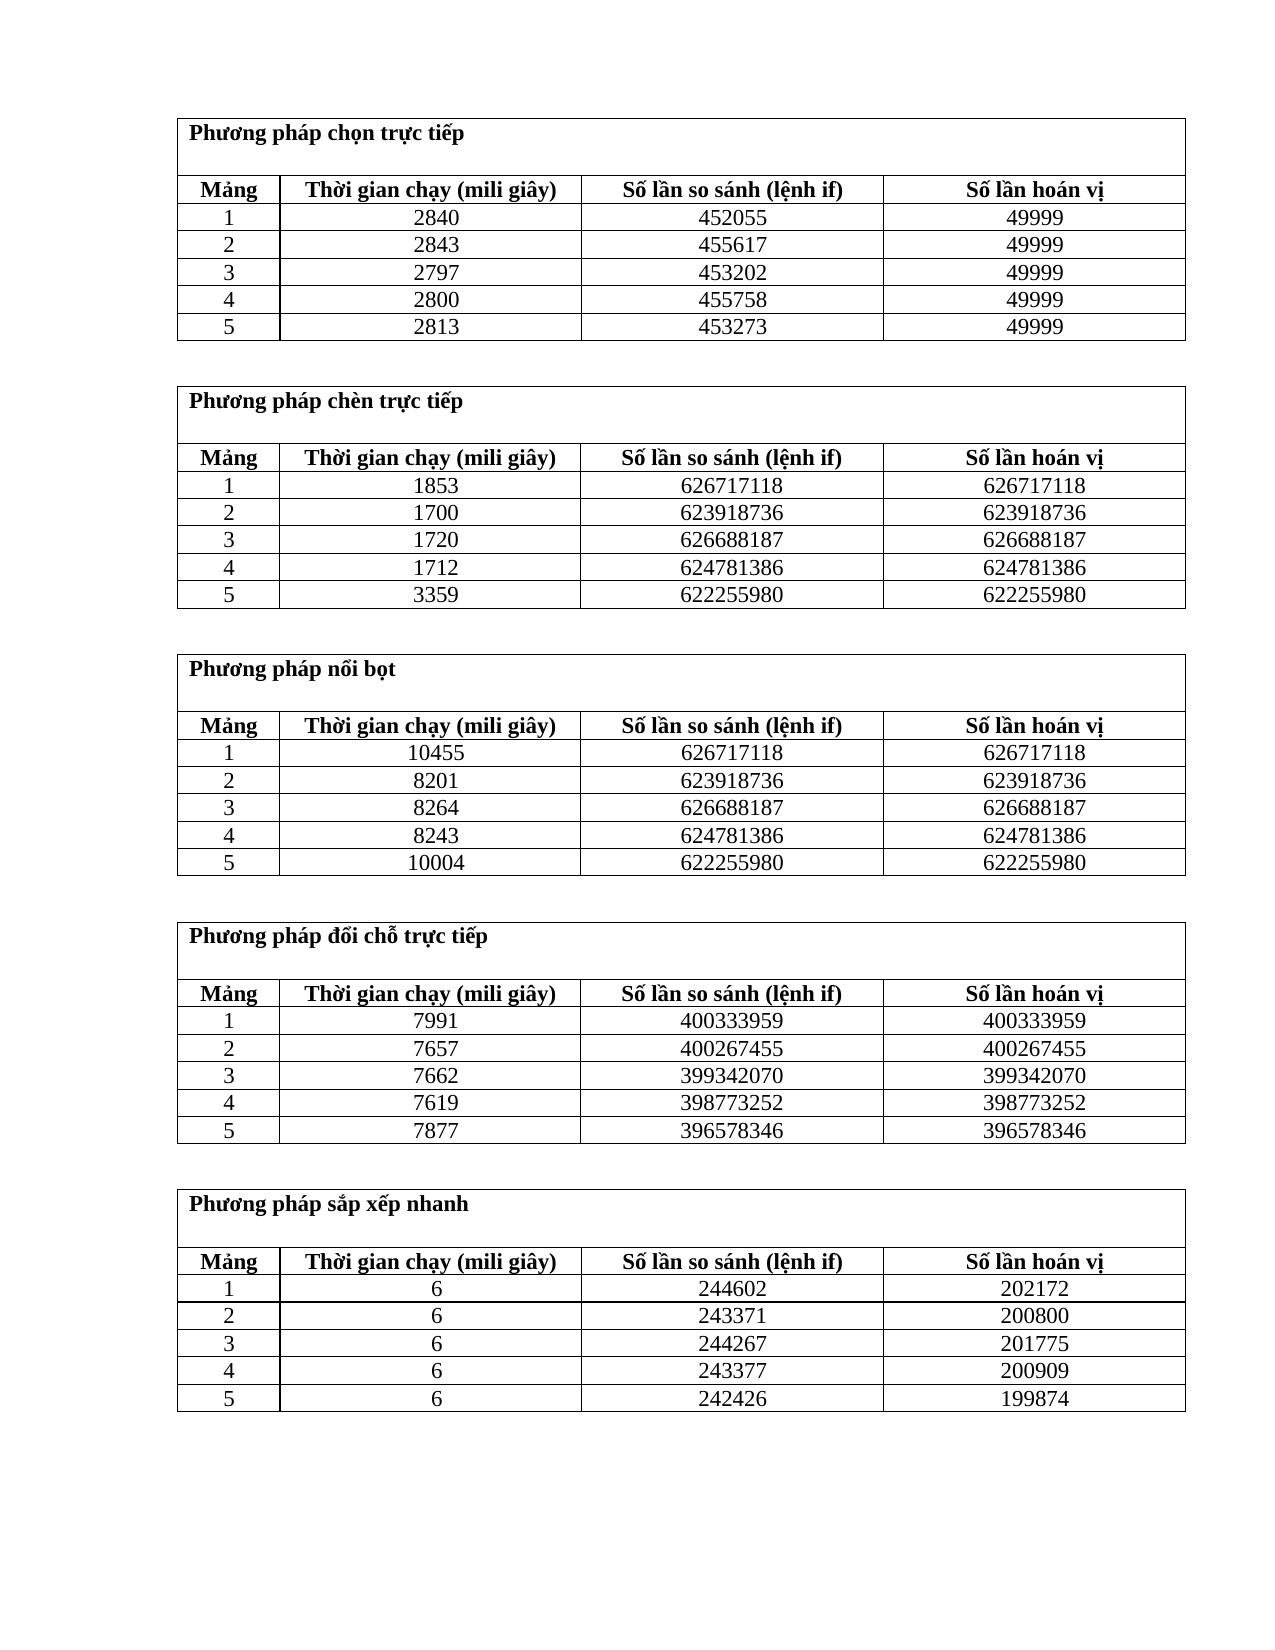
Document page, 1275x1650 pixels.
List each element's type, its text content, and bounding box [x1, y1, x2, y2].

table_cell Số lần hoán vị [884, 444, 1185, 471]
table_cell 623918736 [581, 767, 883, 793]
table_cell 624781386 [884, 822, 1185, 848]
table_cell 400267455 [884, 1035, 1185, 1061]
table_cell 5 [178, 1117, 279, 1143]
table_cell Số lần hoán vị [884, 712, 1185, 738]
table_cell 3 [178, 1330, 279, 1356]
table_cell 2843 [281, 231, 581, 258]
table_cell 199874 [884, 1385, 1185, 1411]
table_cell 396578346 [884, 1117, 1185, 1143]
table_cell 453273 [582, 314, 883, 340]
table_cell 49999 [884, 286, 1185, 312]
table_cell 202172 [884, 1275, 1185, 1301]
table_cell 242426 [582, 1385, 883, 1411]
table_cell 8243 [280, 822, 580, 848]
table_cell 453202 [582, 259, 883, 285]
table_cell 455617 [582, 231, 883, 258]
table_cell 5 [178, 849, 279, 875]
table_cell 2813 [281, 314, 581, 340]
table_cell 49999 [884, 314, 1185, 340]
table_cell 3 [178, 259, 279, 285]
table_cell Thời gian chạy (mili giây) [280, 444, 580, 471]
table_header Phương pháp nổi bọt [178, 655, 1185, 711]
table_cell 624781386 [884, 554, 1185, 580]
table_cell 398773252 [581, 1090, 883, 1116]
table_cell 6 [281, 1330, 581, 1356]
table_cell Số lần so sánh (lệnh if) [581, 980, 883, 1006]
table_cell Thời gian chạy (mili giây) [280, 980, 580, 1006]
table_cell Số lần hoán vị [884, 980, 1185, 1006]
table_cell 3 [178, 526, 279, 553]
table_cell 6 [281, 1385, 581, 1411]
table_cell 622255980 [884, 849, 1185, 875]
table_cell 6 [281, 1357, 581, 1384]
table_cell 398773252 [884, 1090, 1185, 1116]
table_cell 626717118 [884, 740, 1185, 766]
table_cell 243377 [582, 1357, 883, 1384]
table_cell 2797 [281, 259, 581, 285]
table_cell Số lần so sánh (lệnh if) [581, 712, 883, 738]
table_cell 49999 [884, 259, 1185, 285]
table_cell 4 [178, 554, 279, 580]
table_cell 624781386 [581, 822, 883, 848]
table_cell 2840 [281, 204, 581, 230]
table_cell 1720 [280, 526, 580, 553]
table_cell 3 [178, 794, 279, 821]
table_cell 1 [178, 1007, 279, 1034]
table_cell 2 [178, 767, 279, 793]
table_cell 623918736 [581, 499, 883, 525]
table_cell 623918736 [884, 767, 1185, 793]
table_cell 4 [178, 1090, 279, 1116]
table_cell 8264 [280, 794, 580, 821]
table_cell 1712 [280, 554, 580, 580]
table_header Phương pháp chọn trực tiếp [178, 119, 1185, 175]
table_cell 7657 [280, 1035, 580, 1061]
table_cell 622255980 [581, 849, 883, 875]
table_cell 624781386 [581, 554, 883, 580]
table_cell Mảng [178, 1248, 279, 1274]
table_cell 243371 [582, 1303, 883, 1329]
table_cell 6 [281, 1303, 581, 1329]
table_cell 200909 [884, 1357, 1185, 1384]
table_cell 10455 [280, 740, 580, 766]
table_cell 5 [178, 1385, 279, 1411]
table_cell 200800 [884, 1303, 1185, 1329]
table_cell 8201 [280, 767, 580, 793]
table_cell 4 [178, 1357, 279, 1384]
table_cell 49999 [884, 204, 1185, 230]
table_cell Số lần so sánh (lệnh if) [582, 1248, 883, 1274]
table_cell 399342070 [884, 1062, 1185, 1088]
table_cell Số lần hoán vị [884, 1248, 1185, 1274]
table_cell 1 [178, 472, 279, 498]
table_cell Thời gian chạy (mili giây) [281, 1248, 581, 1274]
table_cell 4 [178, 822, 279, 848]
table_cell 400267455 [581, 1035, 883, 1061]
table_cell 400333959 [581, 1007, 883, 1034]
table_cell 244602 [582, 1275, 883, 1301]
table_cell 626717118 [581, 472, 883, 498]
table_cell Thời gian chạy (mili giây) [280, 712, 580, 738]
table_cell 399342070 [581, 1062, 883, 1088]
table_cell 4 [178, 286, 279, 312]
table_cell 201775 [884, 1330, 1185, 1356]
table_cell 622255980 [581, 581, 883, 608]
table_cell 5 [178, 581, 279, 608]
table_cell 622255980 [884, 581, 1185, 608]
table_cell Mảng [178, 176, 279, 203]
table_cell 49999 [884, 231, 1185, 258]
table_cell Số lần hoán vị [884, 176, 1185, 203]
table_cell 3359 [280, 581, 580, 608]
table_cell 1700 [280, 499, 580, 525]
table_cell 1 [178, 740, 279, 766]
table_cell 1853 [280, 472, 580, 498]
table_cell 396578346 [581, 1117, 883, 1143]
table_cell 7991 [280, 1007, 580, 1034]
table_cell 3 [178, 1062, 279, 1088]
table_cell 6 [281, 1275, 581, 1301]
table_cell 2 [178, 499, 279, 525]
table_header Phương pháp chèn trực tiếp [178, 387, 1185, 443]
table_cell Mảng [178, 712, 279, 738]
table_cell 2 [178, 231, 279, 258]
table_cell 623918736 [884, 499, 1185, 525]
table_cell Số lần so sánh (lệnh if) [582, 176, 883, 203]
table_cell 10004 [280, 849, 580, 875]
table_cell Thời gian chạy (mili giây) [281, 176, 581, 203]
table_cell 626688187 [581, 526, 883, 553]
table_cell 626688187 [884, 794, 1185, 821]
table_cell Mảng [178, 980, 279, 1006]
table_cell 244267 [582, 1330, 883, 1356]
table_cell 1 [178, 204, 279, 230]
table_cell 455758 [582, 286, 883, 312]
table_cell Số lần so sánh (lệnh if) [581, 444, 883, 471]
table_cell 7619 [280, 1090, 580, 1116]
table_cell 626688187 [884, 526, 1185, 553]
table_cell Mảng [178, 444, 279, 471]
table_cell 1 [178, 1275, 279, 1301]
table_cell 626717118 [884, 472, 1185, 498]
table_header Phương pháp đổi chỗ trực tiếp [178, 923, 1185, 979]
table_cell 5 [178, 314, 279, 340]
table_cell 400333959 [884, 1007, 1185, 1034]
table_cell 2800 [281, 286, 581, 312]
table_cell 626688187 [581, 794, 883, 821]
table_cell 2 [178, 1303, 279, 1329]
table_cell 452055 [582, 204, 883, 230]
table_header Phương pháp sắp xếp nhanh [178, 1190, 1185, 1247]
table_cell 2 [178, 1035, 279, 1061]
table_cell 7877 [280, 1117, 580, 1143]
table_cell 626717118 [581, 740, 883, 766]
table_cell 7662 [280, 1062, 580, 1088]
